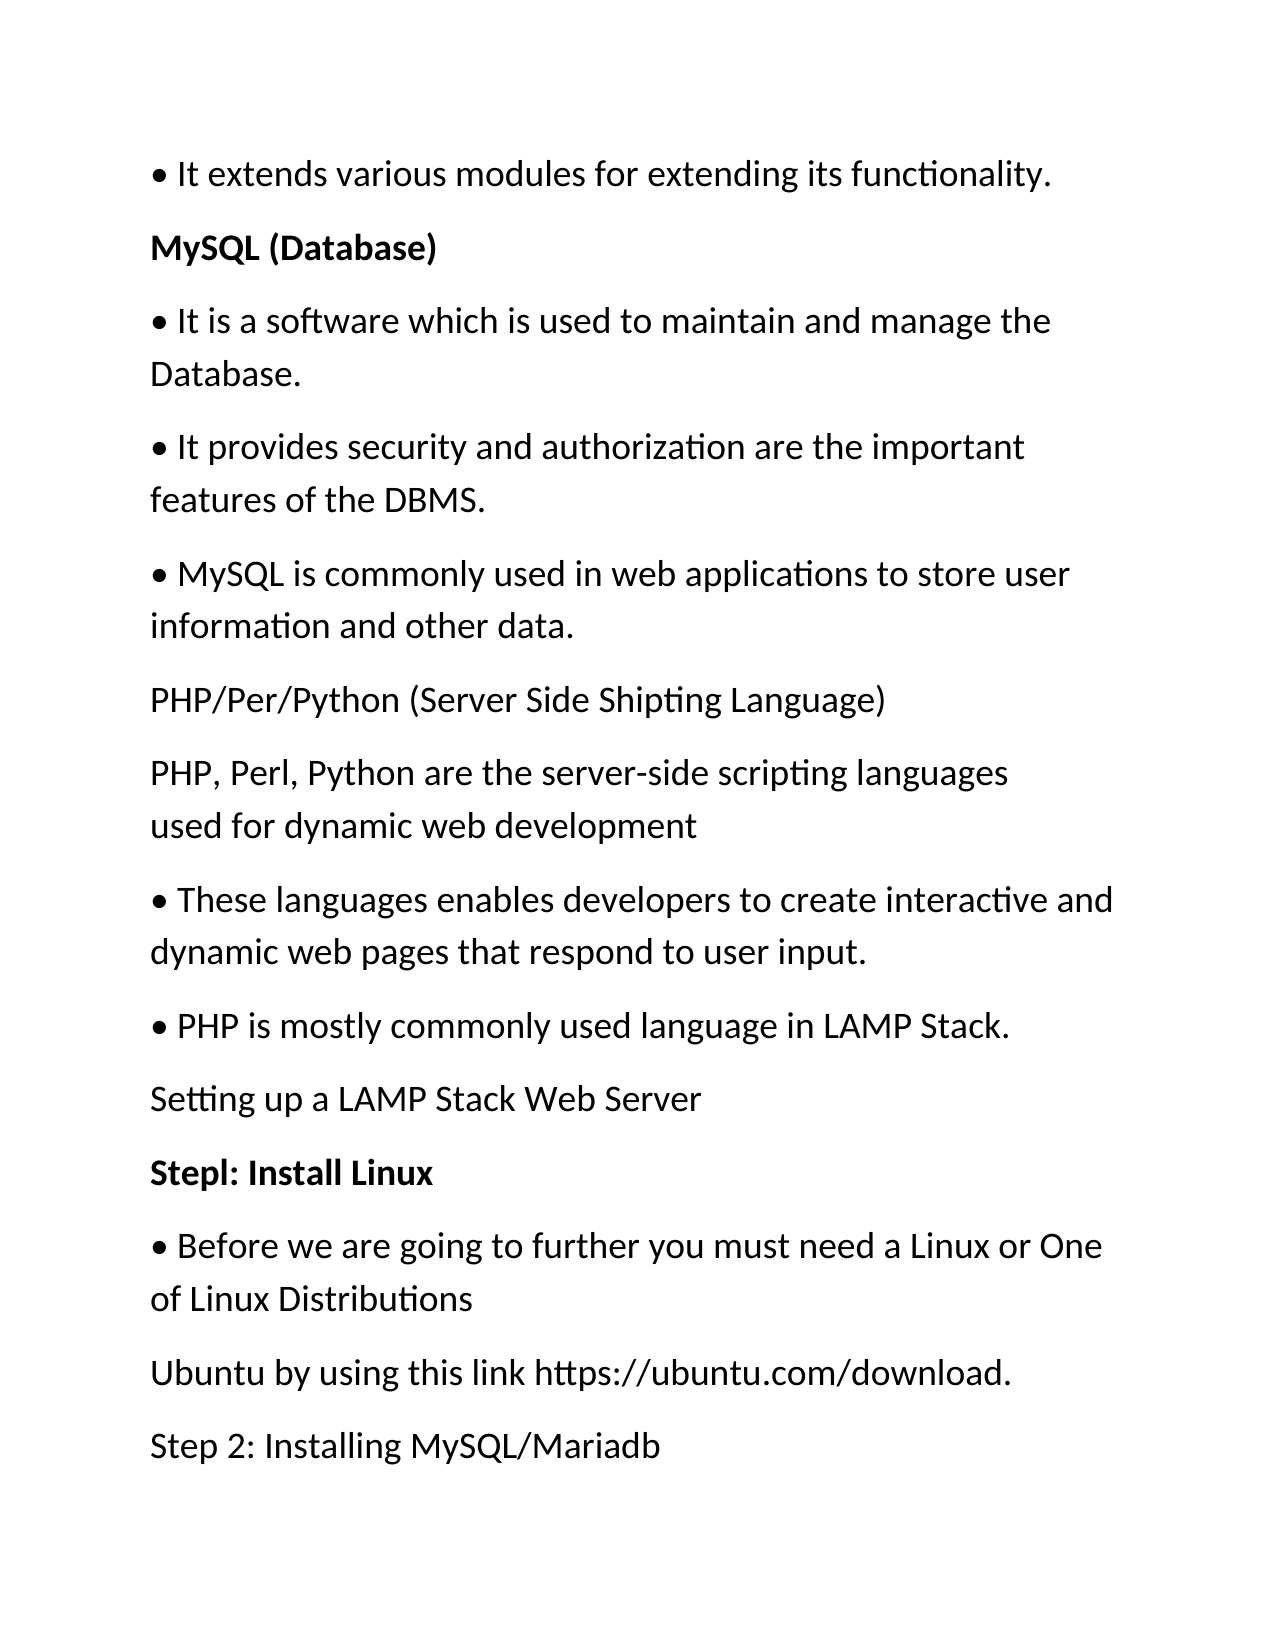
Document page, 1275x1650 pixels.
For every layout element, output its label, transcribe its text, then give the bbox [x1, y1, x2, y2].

text • It extends various modules for extending its functionality. [150, 150, 1125, 196]
text MySQL (Database) [150, 223, 1125, 269]
text Stepl: Install Linux [150, 1149, 1125, 1195]
text • It is a software which is used to maintain and manage the Database. [150, 297, 1125, 396]
text PHP/Per/Python (Server Side Shipting Language) [150, 676, 1125, 722]
text • MySQL is commonly used in web applications to store user information and other data. [150, 549, 1125, 648]
text Ubuntu by using this link https://ubuntu.com/download. [150, 1349, 1125, 1394]
text Setting up a LAMP Stack Web Server [150, 1075, 1125, 1121]
text Step 2: Installing MySQL/Mariadb [150, 1422, 1125, 1468]
text • It provides security and authorization are the important features of the DBMS. [150, 423, 1125, 522]
text PHP, Perl, Python are the server-side scripting languages used for dynamic web development [150, 749, 1125, 848]
text • PHP is mostly commonly used language in LAMP Stack. [150, 1002, 1125, 1048]
text • These languages enables developers to create interactive and dynamic web pages that respond to user input. [150, 876, 1125, 974]
text • Before we are going to further you must need a Linux or One of Linux Distributions [150, 1222, 1125, 1321]
